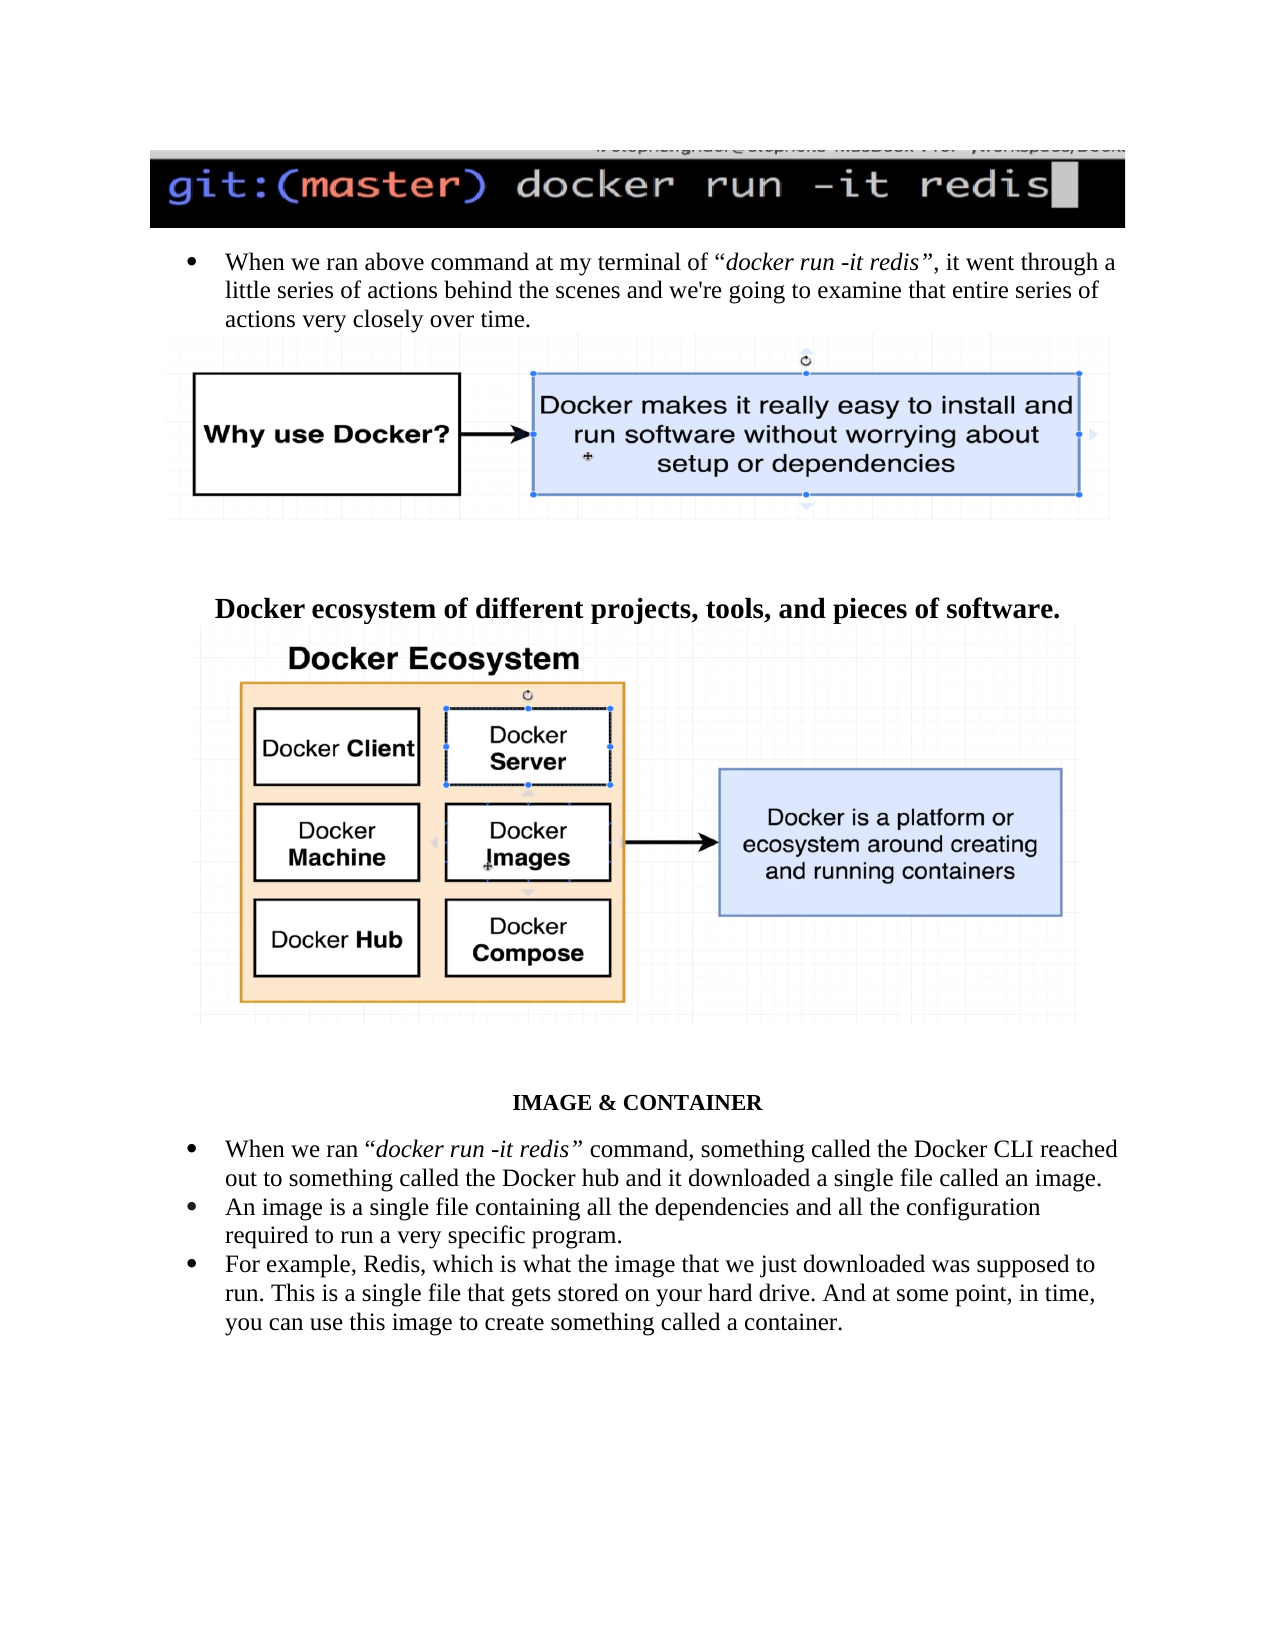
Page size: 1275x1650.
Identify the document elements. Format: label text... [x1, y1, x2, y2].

list When we ran above command at my terminal of “docker run -it redis”, it went through a little series of actions behind the scenes and we're going to examine that entire series of actions very closely over time. [187, 247, 1125, 333]
text IMAGE & CONTAINER [150, 1089, 1125, 1116]
text Docker ecosystem of different projects, tools, and pieces of software. [150, 591, 1125, 625]
picture [150, 150, 1125, 228]
list An image is a single file containing all the dependencies and all the configuration required to run a very specific program. [187, 1192, 1125, 1249]
list When we ran “docker run -it redis” command, something called the Docker CLI reached out to something called the Docker hub and it downloaded a single file called an image. [187, 1134, 1125, 1192]
picture [165, 333, 1111, 520]
picture [193, 624, 1082, 1024]
list For example, Redis, which is what the image that we just downloaded was supposed to run. This is a single file that gets stored on your hard drive. And at some point, in time, you can use this image to create something called a container. [187, 1249, 1125, 1336]
